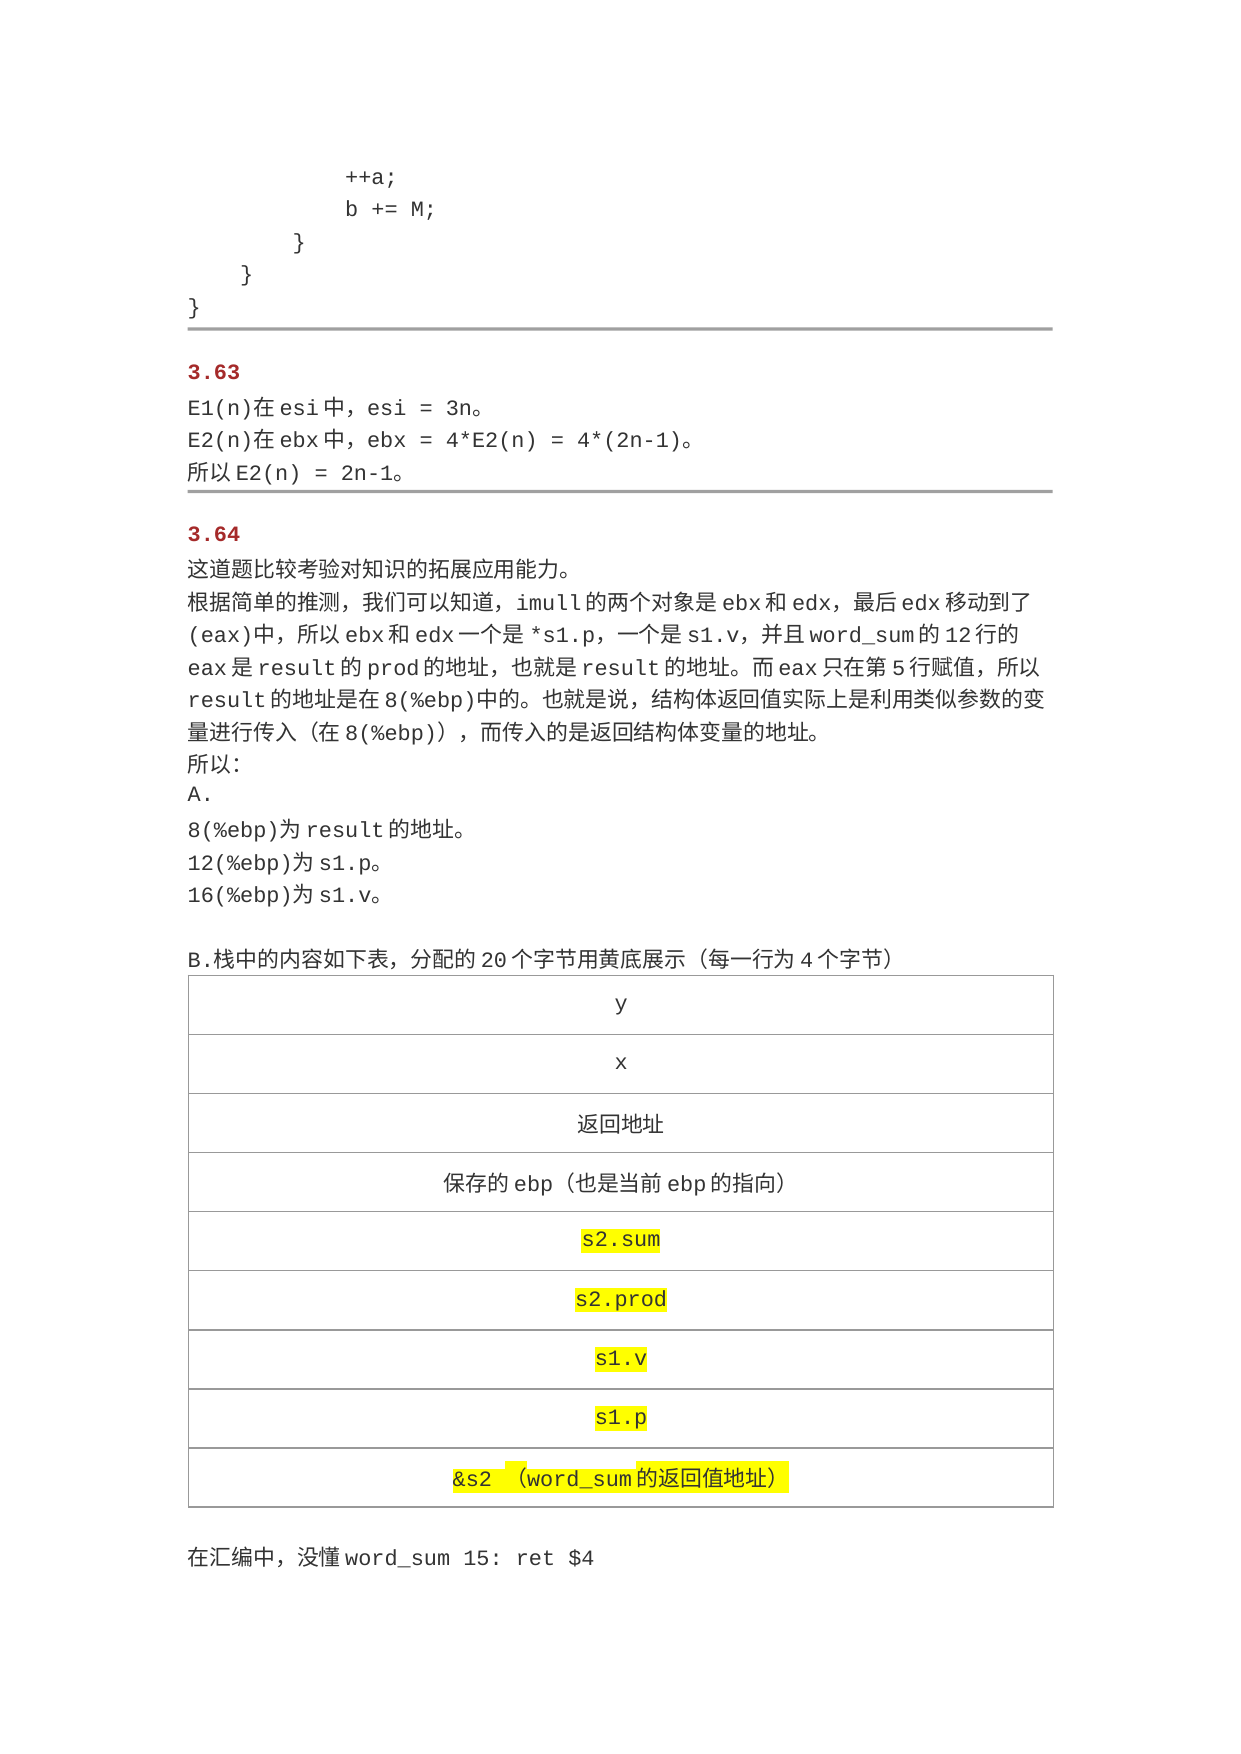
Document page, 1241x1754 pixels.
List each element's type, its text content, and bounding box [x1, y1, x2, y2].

text 根据简单的推测，我们可以知道，imull的两个对象是 ebx和edx，最后edx移动到了(eax)中，所以ebx和edx一个是 *s1.p，一个是s1.v，并且word_sum的12行的eax是result的prod的地址，也就是result的地址。而eax只在第5行赋值，所以result的地址是在8(%ebp)中的。也就是说，结构体返回值实际上是利用类似参数的变量进行传入（在8(%ebp)），而传入的是返回结构体变量的地址。 [187, 584, 1053, 747]
table_cell s2.prod [189, 1271, 1053, 1329]
table_cell 返回地址 [189, 1094, 1053, 1152]
text 3.63 [187, 357, 1053, 389]
text A. [187, 779, 1053, 812]
table_cell x [189, 1035, 1053, 1093]
text 所以E2(n) = 2n-1。 [187, 454, 1053, 487]
table_cell s2.sum [189, 1212, 1053, 1270]
text B.栈中的内容如下表，分配的20个字节用黄底展示（每一行为4个字节） [187, 942, 1053, 974]
text E2(n)在ebx中，ebx = 4*E2(n) = 4*(2n-1)。 [187, 422, 1053, 454]
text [187, 162, 1053, 324]
text 这道题比较考验对知识的拓展应用能力。 [187, 552, 1053, 584]
text 8(%ebp)为result的地址。 [187, 812, 1053, 844]
text 16(%ebp)为s1.v。 [187, 877, 1053, 909]
table_cell s1.v [189, 1331, 1053, 1388]
text 在汇编中，没懂word_sum 15: ret $4 [187, 1540, 1053, 1573]
text 12(%ebp)为s1.p。 [187, 844, 1053, 877]
table_cell 保存的ebp（也是当前ebp的指向） [189, 1153, 1053, 1211]
text 所以： [187, 747, 1053, 779]
table_cell &s2 （word_sum的返回值地址） [189, 1449, 1053, 1506]
table_cell s1.p [189, 1390, 1053, 1447]
text E1(n)在esi中，esi = 3n。 [187, 389, 1053, 422]
text 3.64 [187, 519, 1053, 552]
table_header y [189, 976, 1053, 1033]
